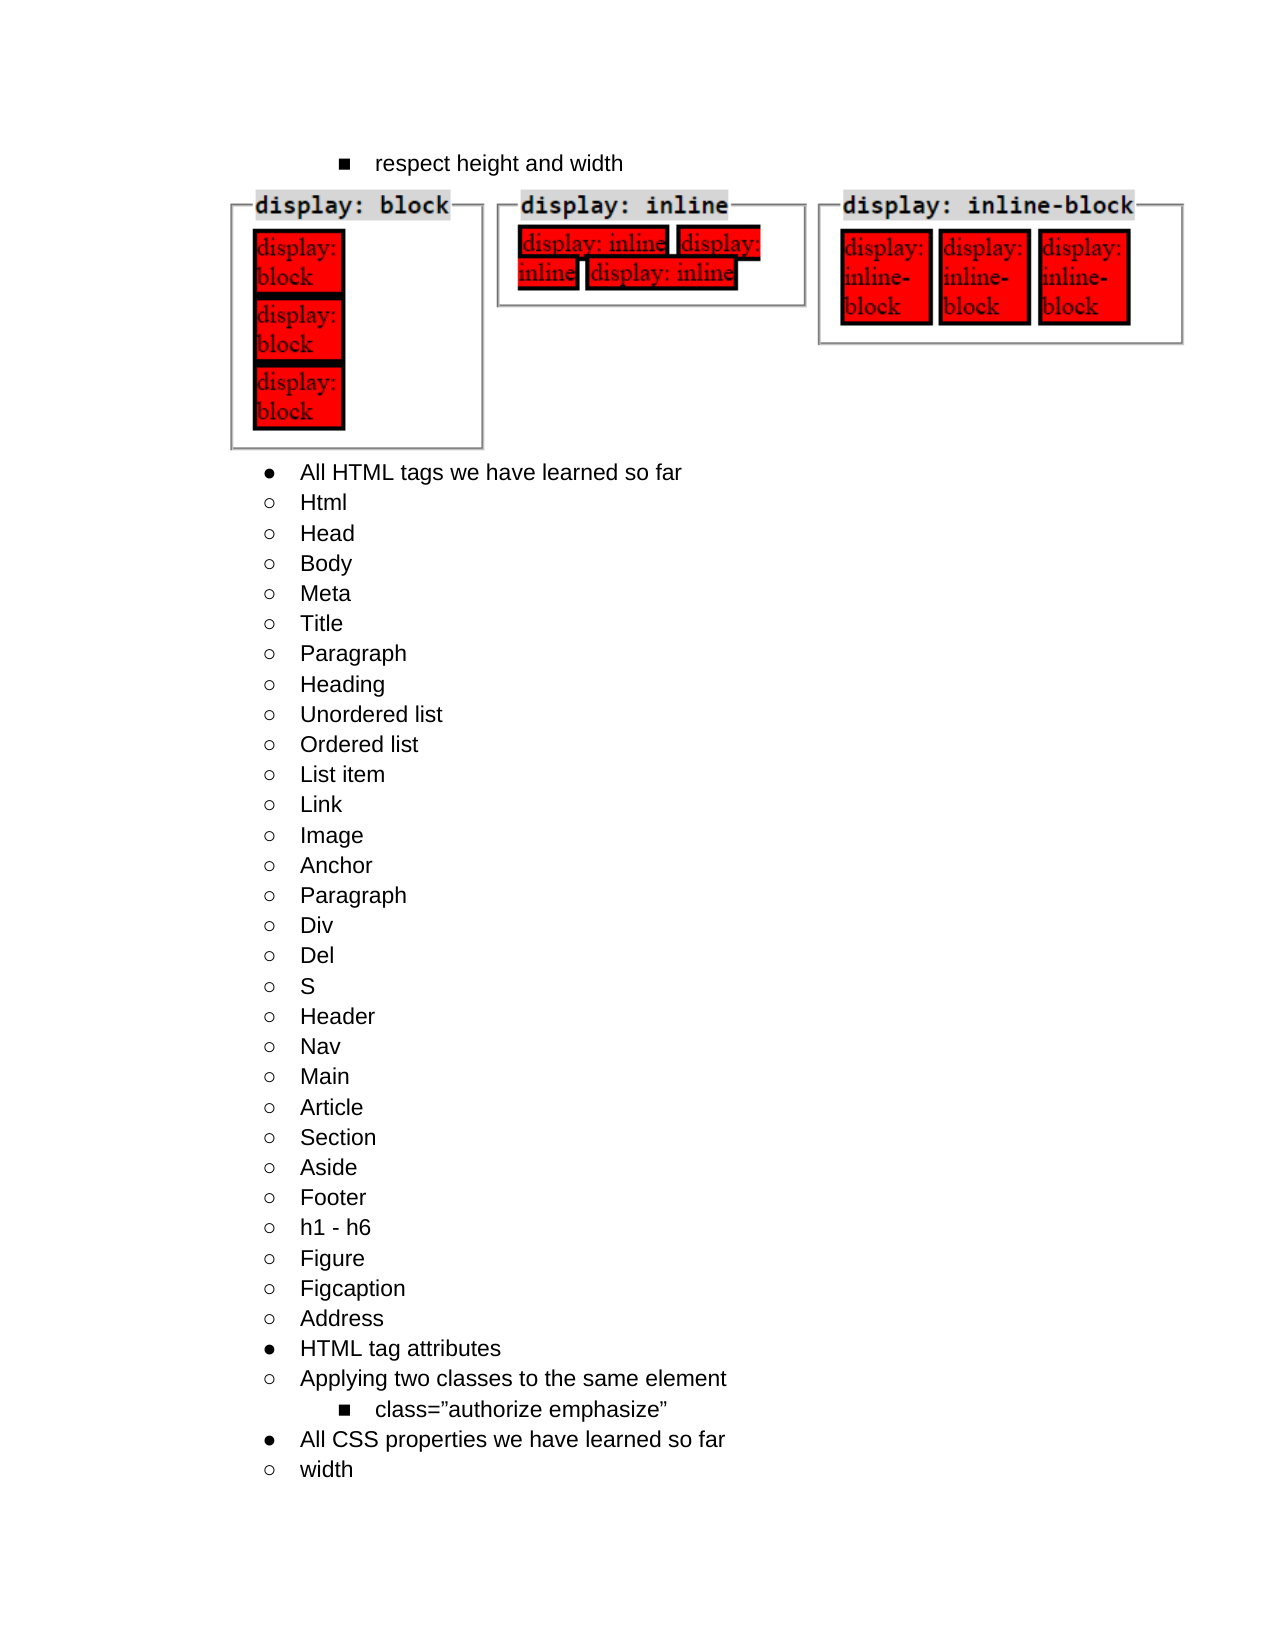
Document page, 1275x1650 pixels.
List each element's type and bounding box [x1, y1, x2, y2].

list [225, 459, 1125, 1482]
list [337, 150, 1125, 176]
picture [225, 180, 1200, 456]
